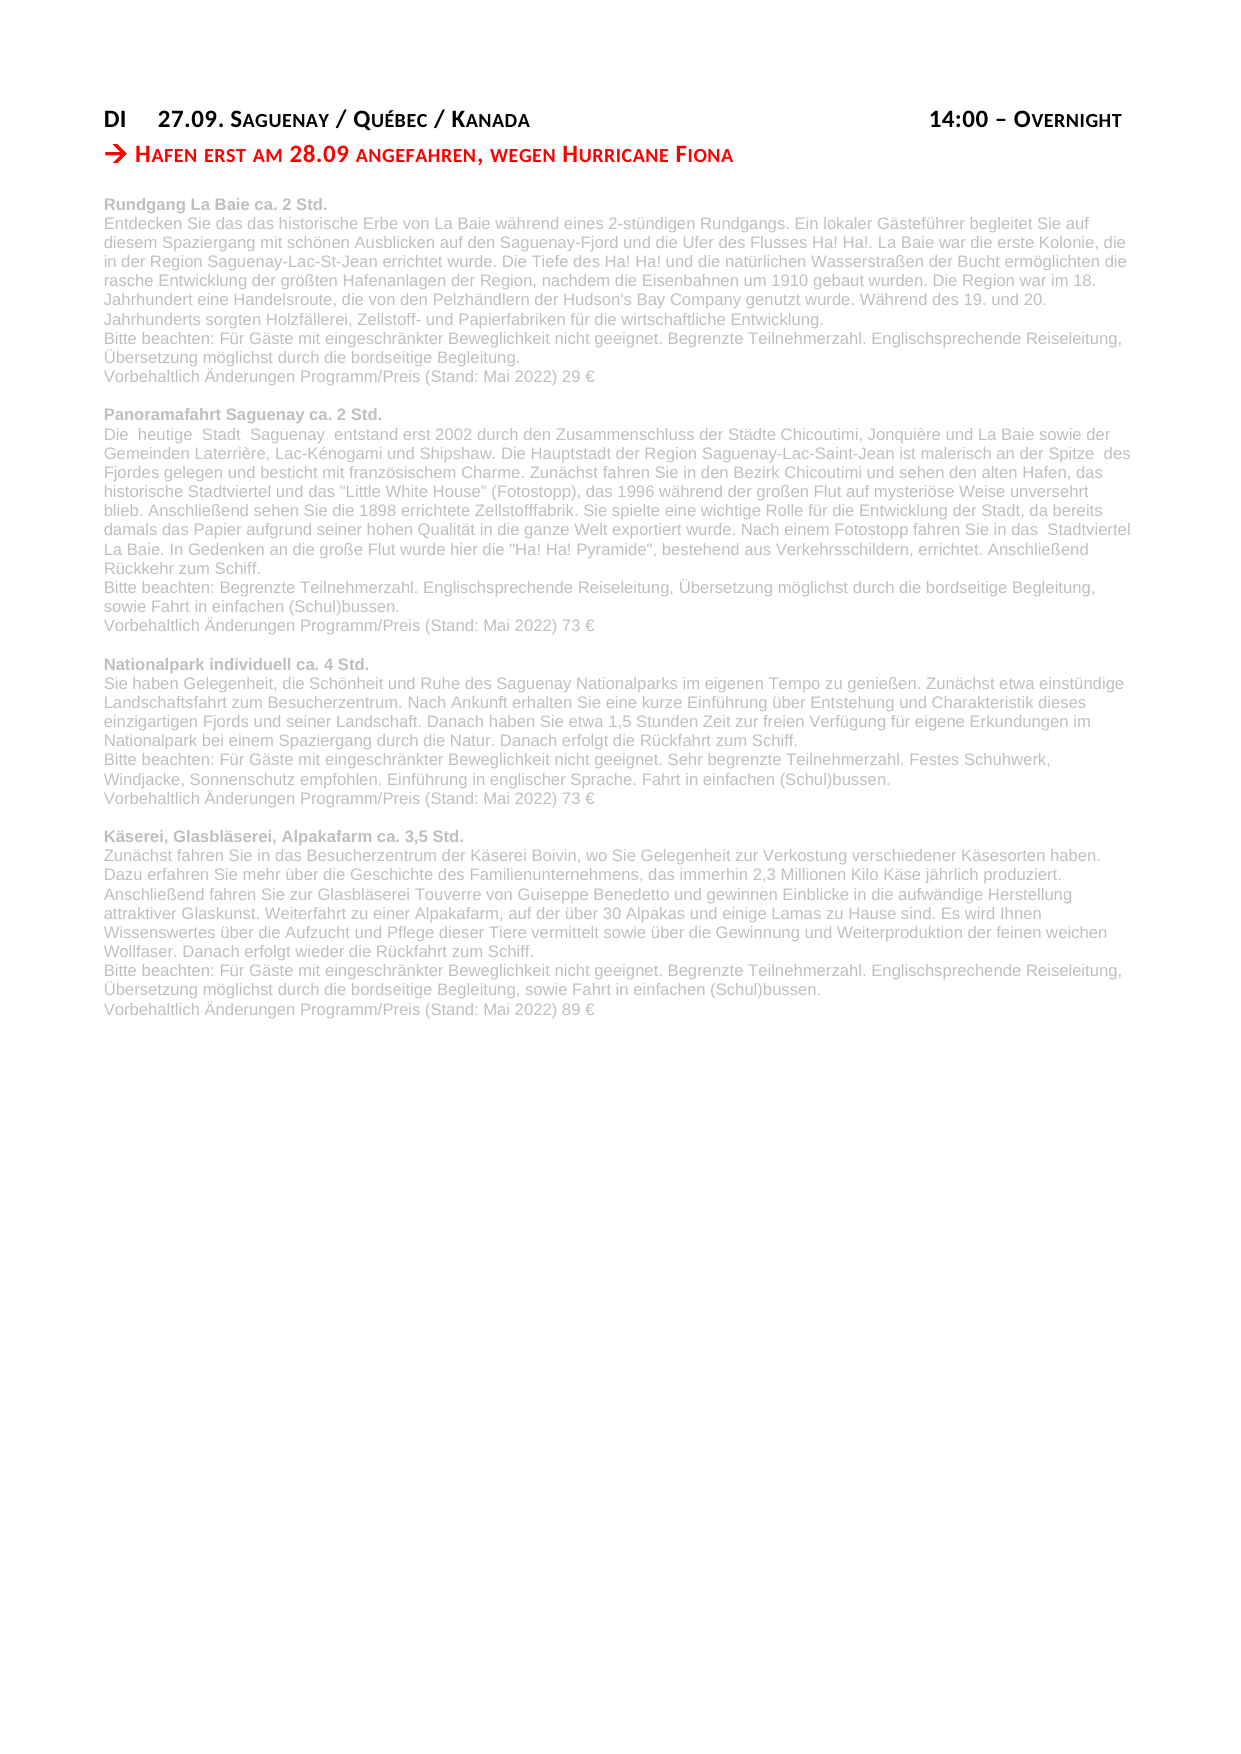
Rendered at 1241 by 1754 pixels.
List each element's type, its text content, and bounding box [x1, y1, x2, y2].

text Bitte beachten: Begrenzte Teilnehmerzahl. Englischsprechende Reiseleitung, Übersetzung möglichst durch die bordseitige Begleitung, sowie Fahrt in einfachen (Schul)bussen. [103, 578, 1137, 616]
text Die heutige Stadt Saguenay entstand erst 2002 durch den Zusammenschluss der Städte Chicoutimi, Jonquière und La Baie sowie der Gemeinden Laterrière, Lac-Kénogami und Shipshaw. Die Hauptstadt der Region Saguenay-Lac-Saint-Jean ist malerisch an der Spitze des Fjordes gelegen und besticht mit französischem Charme. Zunächst fahren Sie in den Bezirk Chicoutimi und sehen den alten Hafen, das historische Stadtviertel und das "Little White House" (Fotostopp), das 1996 während der großen Flut auf mysteriöse Weise unversehrt blieb. Anschließend sehen Sie die 1898 errichtete Zellstofffabrik. Sie spielte eine wichtige Rolle für die Entwicklung der Stadt, da bereits damals das Papier aufgrund seiner hohen Qualität in die ganze Welt exportiert wurde. Nach einem Fotostopp fahren Sie in das Stadtviertel La Baie. In Gedenken an die große Flut wurde hier die "Ha! Ha! Pyramide", bestehend aus Verkehrsschildern, errichtet. Anschließend Rückkehr zum Schiff. [103, 424, 1137, 578]
text Bitte beachten: Für Gäste mit eingeschränkter Beweglichkeit nicht geeignet. Begrenzte Teilnehmerzahl. Englischsprechende Reiseleitung, Übersetzung möglichst durch die bordseitige Begleitung. [103, 328, 1137, 367]
text Rundgang La Baie ca. 2 Std. Entdecken Sie das das historische Erbe von La Baie während eines 2-stündigen Rundgangs. Ein lokaler Gästeführer begleitet Sie auf diesem Spaziergang mit schönen Ausblicken auf den Saguenay-Fjord und die Ufer des Flusses Ha! Ha!. La Baie war die erste Kolonie, die in der Region Saguenay-Lac-St-Jean errichtet wurde. Die Tiefe des Ha! Ha! und die natürlichen Wasserstraßen der Bucht ermöglichten die rasche Entwicklung der größten Hafenanlagen der Region, nachdem die Eisenbahnen um 1910 gebaut wurden. Die Region war im 18. Jahrhundert eine Handelsroute, die von den Pelzhändlern der Hudson's Bay Company genutzt wurde. Während des 19. und 20. Jahrhunderts sorgten Holzfällerei, Zellstoff- und Papierfabriken für die wirtschaftliche Entwicklung. [103, 194, 1137, 328]
text Vorbehaltlich Änderungen Programm/Preis (Stand: Mai 2022) 73 € [103, 616, 1137, 635]
text Zunächst fahren Sie in das Besucherzentrum der Käserei Boivin, wo Sie Gelegenheit zur Verkostung verschiedener Käsesorten haben. Dazu erfahren Sie mehr über die Geschichte des Familienunternehmens, das immerhin 2,3 Millionen Kilo Käse jährlich produziert. Anschließend fahren Sie zur Glasbläserei Touverre von Guiseppe Benedetto und gewinnen Einblicke in die aufwändige Herstellung attraktiver Glaskunst. Weiterfahrt zu einer Alpakafarm, auf der über 30 Alpakas und einige Lamas zu Hause sind. Es wird Ihnen Wissenswertes über die Aufzucht und Pflege dieser Tiere vermittelt sowie über die Gewinnung und Weiterproduktion der feinen weichen Wollfaser. Danach erfolgt wieder die Rückfahrt zum Schiff. [103, 846, 1137, 961]
text Nationalpark individuell ca. 4 Std. [103, 654, 1137, 673]
text Vorbehaltlich Änderungen Programm/Preis (Stand: Mai 2022) 29 € [103, 367, 1137, 386]
text Bitte beachten: Für Gäste mit eingeschränkter Beweglichkeit nicht geeignet. Begrenzte Teilnehmerzahl. Englischsprechende Reiseleitung, Übersetzung möglichst durch die bordseitige Begleitung, sowie Fahrt in einfachen (Schul)bussen. [103, 961, 1137, 999]
text Vorbehaltlich Änderungen Programm/Preis (Stand: Mai 2022) 89 € [103, 999, 1137, 1018]
text DI 27.09. Saguenay / Québec / Kanada 14:00 – Overnight Hafen erst am 28.09 angefahren, wegen Hurricane Fiona [103, 103, 1137, 169]
text Vorbehaltlich Änderungen Programm/Preis (Stand: Mai 2022) 73 € [103, 788, 1137, 808]
text Panoramafahrt Saguenay ca. 2 Std. [103, 405, 1137, 424]
text Sie haben Gelegenheit, die Schönheit und Ruhe des Saguenay Nationalparks im eigenen Tempo zu genießen. Zunächst etwa einstündige Landschaftsfahrt zum Besucherzentrum. Nach Ankunft erhalten Sie eine kurze Einführung über Entstehung und Charakteristik dieses einzigartigen Fjords und seiner Landschaft. Danach haben Sie etwa 1,5 Stunden Zeit zur freien Verfügung für eigene Erkundungen im Nationalpark bei einem Spaziergang durch die Natur. Danach erfolgt die Rückfahrt zum Schiff. [103, 673, 1137, 750]
text Bitte beachten: Für Gäste mit eingeschränkter Beweglichkeit nicht geeignet. Sehr begrenzte Teilnehmerzahl. Festes Schuhwerk, Windjacke, Sonnenschutz empfohlen. Einführung in englischer Sprache. Fahrt in einfachen (Schul)bussen. [103, 750, 1137, 788]
text Käserei, Glasbläserei, Alpakafarm ca. 3,5 Std. [103, 827, 1137, 846]
